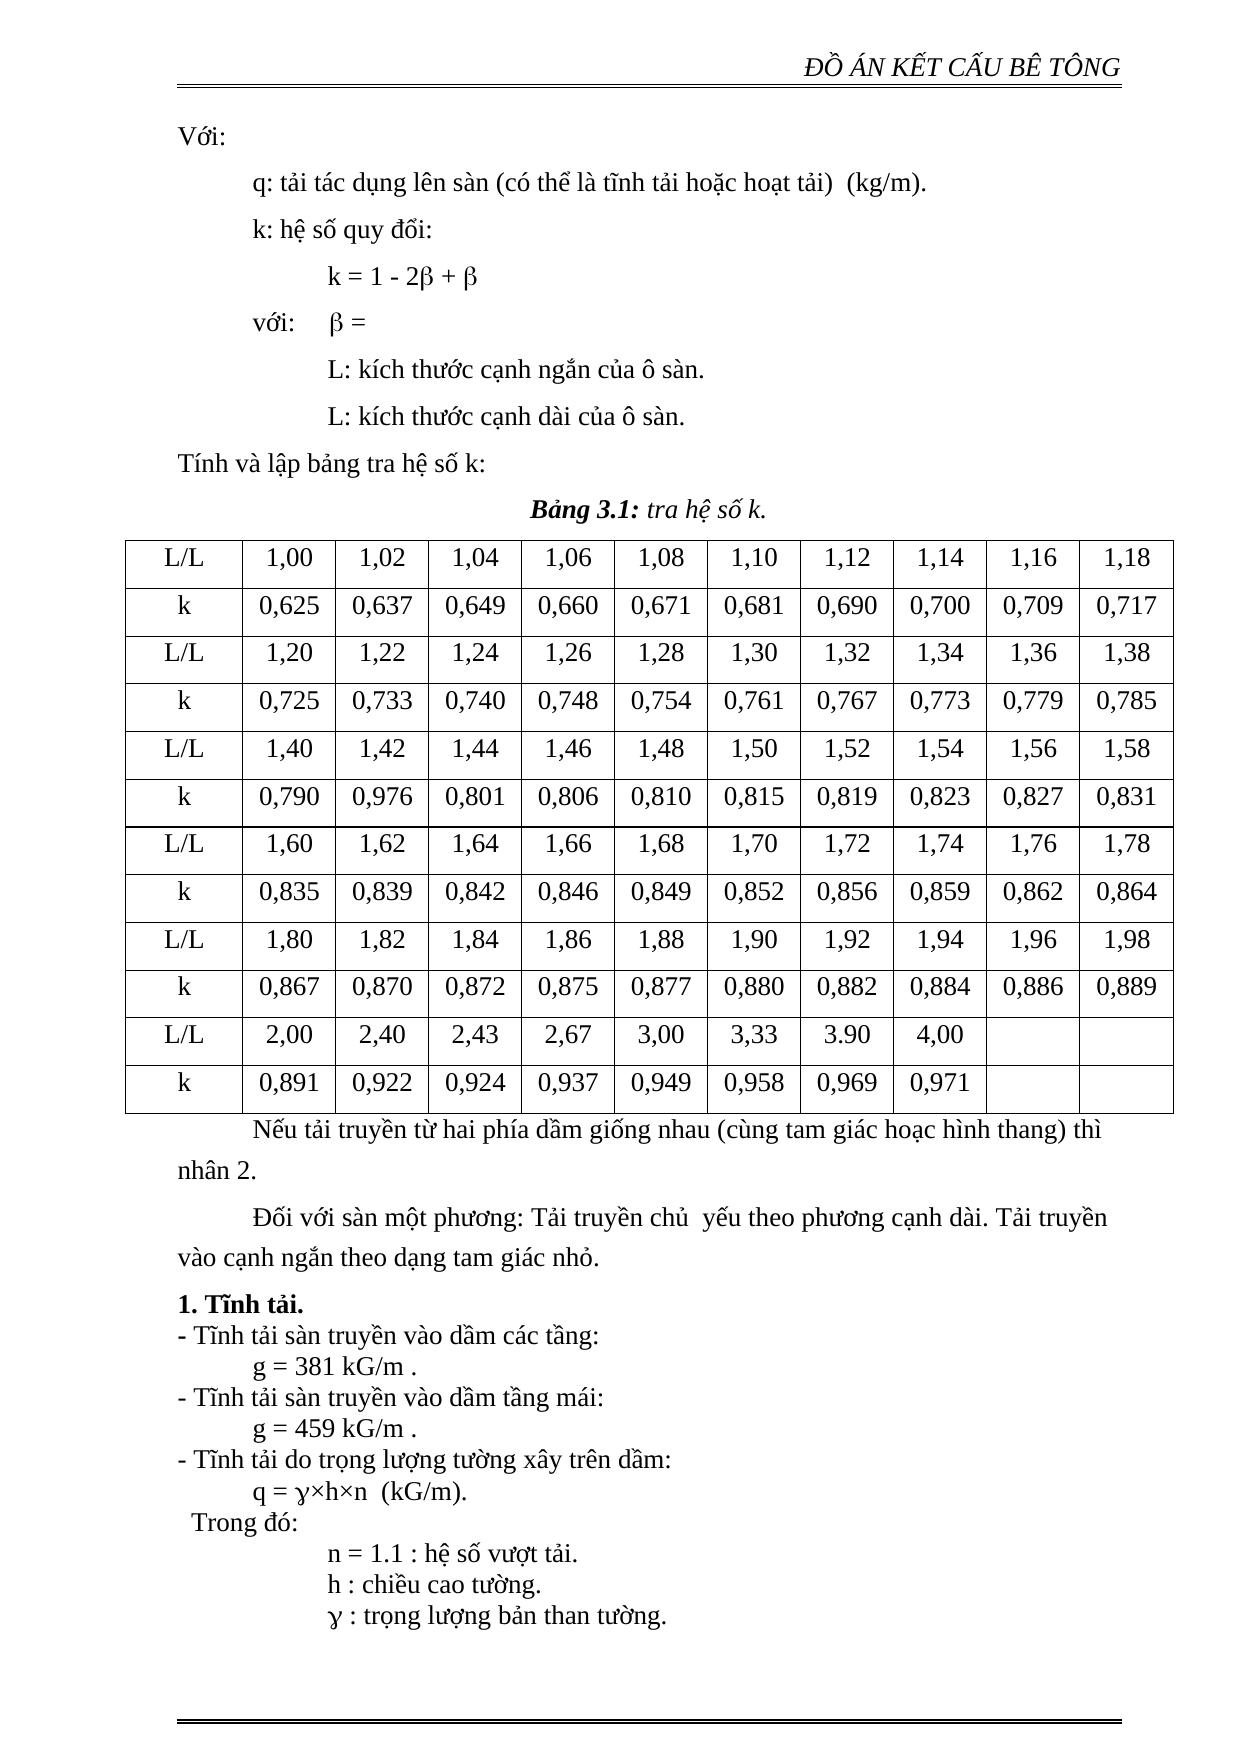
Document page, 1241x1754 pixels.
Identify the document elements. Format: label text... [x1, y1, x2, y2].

table_cell [987, 1066, 1079, 1113]
table_cell 0,875 [522, 971, 614, 1017]
table_cell 0,889 [1080, 971, 1173, 1017]
table_cell 2,00 [243, 1018, 335, 1065]
table_cell 0,958 [708, 1066, 800, 1113]
table_cell 0,827 [987, 780, 1079, 826]
table_cell 1,40 [243, 732, 335, 779]
table_cell 0,761 [708, 684, 800, 731]
table_cell 1,70 [708, 828, 800, 874]
table_cell 1,66 [522, 828, 614, 874]
table_cell 1,58 [1080, 732, 1173, 779]
table_cell 0,823 [894, 780, 986, 826]
table_cell 0,700 [894, 589, 986, 636]
text Bảng 3.1: tra hệ số k. [177, 493, 1122, 524]
table_cell 1,54 [894, 732, 986, 779]
table_cell 1,78 [1080, 828, 1173, 874]
table_cell 0,842 [429, 875, 521, 922]
table_cell 1,50 [708, 732, 800, 779]
table_cell 0,767 [801, 684, 893, 731]
table_cell 0,790 [243, 780, 335, 826]
table_cell 1,64 [429, 828, 521, 874]
text với:  = [177, 307, 1122, 338]
table_cell k [126, 780, 242, 826]
table_cell 2,40 [336, 1018, 428, 1065]
table_cell 0,801 [429, 780, 521, 826]
table_cell 1,52 [801, 732, 893, 779]
table_cell 1,86 [522, 923, 614, 969]
table_cell 0,681 [708, 589, 800, 636]
table_header L/L [126, 541, 242, 588]
table_cell 0,785 [1080, 684, 1173, 731]
table_header 1,18 [1080, 541, 1173, 588]
text k = 1 - 2 +  [177, 260, 1122, 291]
table_cell 1,44 [429, 732, 521, 779]
table_header 1,02 [336, 541, 428, 588]
table_cell 3,33 [708, 1018, 800, 1065]
table_header 1,06 [522, 541, 614, 588]
table_cell L/L [126, 828, 242, 874]
text q = ×h×n (kG/m). [177, 1475, 1122, 1506]
text Với: [177, 120, 1122, 151]
table_cell 0,884 [894, 971, 986, 1017]
table_cell [987, 1018, 1079, 1065]
table_cell 0,856 [801, 875, 893, 922]
table_header 1,10 [708, 541, 800, 588]
table_cell 0,864 [1080, 875, 1173, 922]
table_cell 0,709 [987, 589, 1079, 636]
text k: hệ số quy đổi: [177, 213, 1122, 244]
table_cell 0,748 [522, 684, 614, 731]
table_cell 1,80 [243, 923, 335, 969]
table_cell 0,852 [708, 875, 800, 922]
table_cell 1,30 [708, 637, 800, 683]
table_cell 1,48 [615, 732, 707, 779]
table_cell 1,82 [336, 923, 428, 969]
table_cell 0,859 [894, 875, 986, 922]
text L: kích thước cạnh dài của ô sàn. [177, 400, 1122, 431]
table_cell 0,969 [801, 1066, 893, 1113]
text - Tĩnh tải sàn truyền vào dầm tầng mái: [177, 1381, 1122, 1412]
table_cell 0,717 [1080, 589, 1173, 636]
text n = 1.1 : hệ số vượt tải. [177, 1537, 1122, 1568]
table_cell L/L [126, 637, 242, 683]
table_cell 1,24 [429, 637, 521, 683]
table_cell 1,60 [243, 828, 335, 874]
table_cell 1,34 [894, 637, 986, 683]
text L: kích thước cạnh ngắn của ô sàn. [177, 353, 1122, 384]
table_cell 0,649 [429, 589, 521, 636]
table_header 1,00 [243, 541, 335, 588]
table_header 1,08 [615, 541, 707, 588]
table_cell 1,76 [987, 828, 1079, 874]
table_cell 1,90 [708, 923, 800, 969]
text 1. Tĩnh tải. [177, 1288, 1122, 1319]
table_cell 0,671 [615, 589, 707, 636]
table_cell 3.90 [801, 1018, 893, 1065]
table_cell k [126, 1066, 242, 1113]
table_cell 0,849 [615, 875, 707, 922]
text h : chiều cao tường. [177, 1568, 1122, 1599]
table_cell 0,625 [243, 589, 335, 636]
table_cell 0,660 [522, 589, 614, 636]
table_cell 0,733 [336, 684, 428, 731]
table_cell 0,976 [336, 780, 428, 826]
table_cell 0,891 [243, 1066, 335, 1113]
text Trong đó: [177, 1506, 1122, 1537]
table_cell 1,72 [801, 828, 893, 874]
table_cell 2,43 [429, 1018, 521, 1065]
table_cell 0,882 [801, 971, 893, 1017]
table_cell 1,62 [336, 828, 428, 874]
table_cell 0,870 [336, 971, 428, 1017]
table_cell 1,74 [894, 828, 986, 874]
table_cell 0,773 [894, 684, 986, 731]
table_cell 0,872 [429, 971, 521, 1017]
table_cell 0,810 [615, 780, 707, 826]
table_cell 1,96 [987, 923, 1079, 969]
table_cell 0,806 [522, 780, 614, 826]
table_cell [1080, 1066, 1173, 1113]
table_cell 1,42 [336, 732, 428, 779]
text - Tĩnh tải do trọng lượng tường xây trên dầm: [177, 1443, 1122, 1475]
table_cell 1,46 [522, 732, 614, 779]
table_cell 1,94 [894, 923, 986, 969]
table_cell k [126, 684, 242, 731]
table_cell 4,00 [894, 1018, 986, 1065]
text Đối với sàn một phương: Tải truyền chủ yếu theo phương cạnh dài. Tải truyền vào cạnh ngắn theo dạng tam giác nhỏ. [177, 1201, 1122, 1272]
text g = 459 kG/m . [177, 1412, 1122, 1443]
table_cell 0,831 [1080, 780, 1173, 826]
table_cell 0,725 [243, 684, 335, 731]
table_cell 1,92 [801, 923, 893, 969]
table_cell 0,740 [429, 684, 521, 731]
table_cell 3,00 [615, 1018, 707, 1065]
table_cell 0,924 [429, 1066, 521, 1113]
table_cell 1,68 [615, 828, 707, 874]
table_cell 0,971 [894, 1066, 986, 1113]
table_header 1,04 [429, 541, 521, 588]
text  : trọng lượng bản than tường. [177, 1599, 1122, 1631]
table_cell 1,20 [243, 637, 335, 683]
table_cell 0,877 [615, 971, 707, 1017]
table_cell 1,28 [615, 637, 707, 683]
table_cell 1,38 [1080, 637, 1173, 683]
table_cell 0,690 [801, 589, 893, 636]
table_cell 0,922 [336, 1066, 428, 1113]
table_header 1,12 [801, 541, 893, 588]
table_cell 0,839 [336, 875, 428, 922]
table_cell 0,949 [615, 1066, 707, 1113]
table_cell [1080, 1018, 1173, 1065]
table_header 1,16 [987, 541, 1079, 588]
table_cell 2,67 [522, 1018, 614, 1065]
table_cell 0,754 [615, 684, 707, 731]
table_cell k [126, 589, 242, 636]
table_cell 0,937 [522, 1066, 614, 1113]
text - Tĩnh tải sàn truyền vào dầm các tầng: [177, 1319, 1122, 1350]
table_cell 1,84 [429, 923, 521, 969]
table_cell 1,32 [801, 637, 893, 683]
text g = 381 kG/m . [177, 1350, 1122, 1381]
table_cell k [126, 971, 242, 1017]
table_cell k [126, 875, 242, 922]
table_cell L/L [126, 732, 242, 779]
text q: tải tác dụng lên sàn (có thể là tĩnh tải hoặc hoạt tải) (kg/m). [177, 166, 1122, 197]
table_cell 1,98 [1080, 923, 1173, 969]
table_cell 1,56 [987, 732, 1079, 779]
table_cell 0,779 [987, 684, 1079, 731]
table_cell 0,819 [801, 780, 893, 826]
table_cell 0,867 [243, 971, 335, 1017]
table_cell 1,36 [987, 637, 1079, 683]
text Nếu tải truyền từ hai phía dầm giống nhau (cùng tam giác hoạc hình thang) thì nhân 2. [177, 1114, 1122, 1185]
table_cell 0,637 [336, 589, 428, 636]
table_cell 0,835 [243, 875, 335, 922]
table_cell 0,815 [708, 780, 800, 826]
table_cell 0,846 [522, 875, 614, 922]
table_cell 1,88 [615, 923, 707, 969]
table_cell 0,862 [987, 875, 1079, 922]
table_header 1,14 [894, 541, 986, 588]
table_cell 1,22 [336, 637, 428, 683]
table_cell L/L [126, 923, 242, 969]
table_cell 0,886 [987, 971, 1079, 1017]
text Tính và lập bảng tra hệ số k: [177, 447, 1122, 478]
table_cell 1,26 [522, 637, 614, 683]
table_cell L/L [126, 1018, 242, 1065]
table_cell 0,880 [708, 971, 800, 1017]
